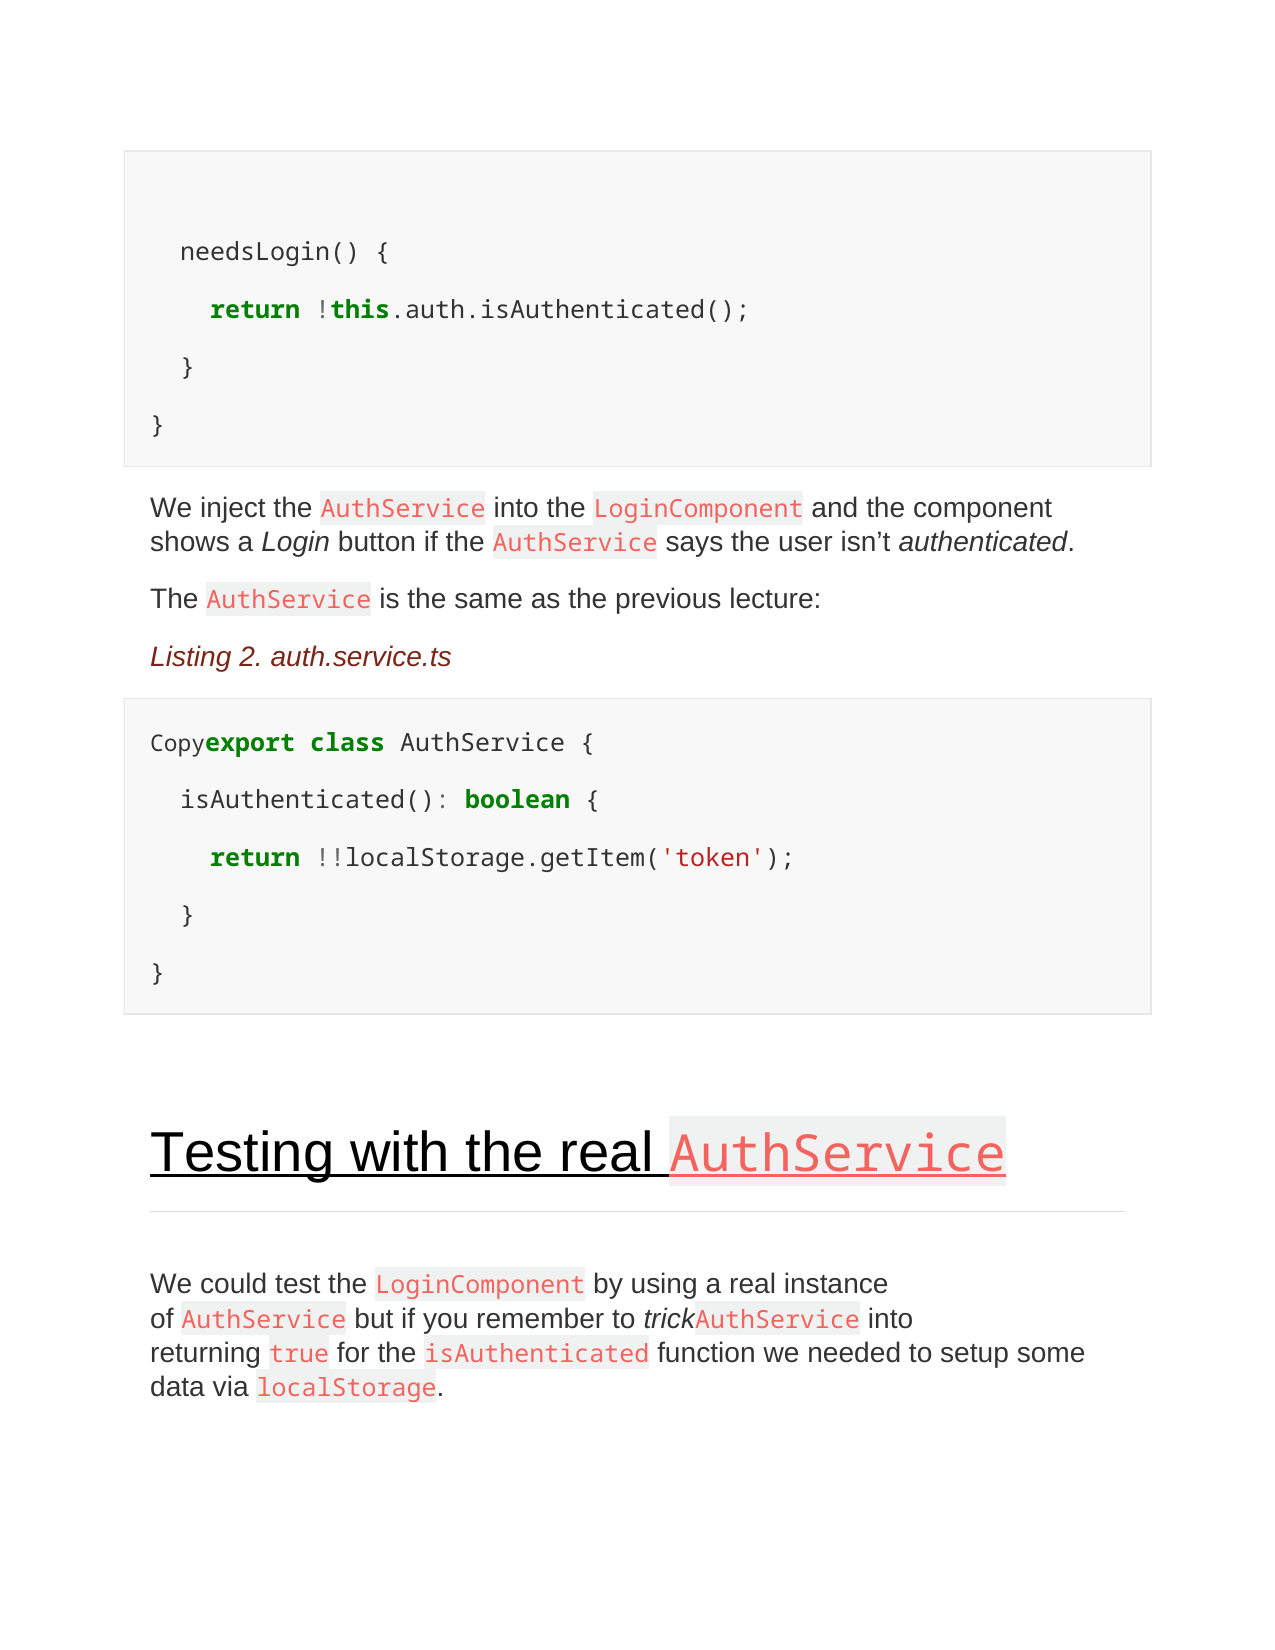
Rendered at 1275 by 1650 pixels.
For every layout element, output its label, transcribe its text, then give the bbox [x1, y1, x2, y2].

text return !!localStorage.getItem('token'); [125, 813, 1150, 870]
text We inject the AuthService into the LoginComponent and the component shows a Login button if the AuthService says the user isn’t authenticated. [150, 491, 593, 559]
text We inject the AuthService into the LoginComponent and the component shows a Login button if the AuthService says the user isn’t authenticated. [657, 491, 1125, 559]
text The AuthService is the same as the previous lecture: [371, 582, 1125, 616]
text Copyexport class AuthService { [125, 699, 1150, 755]
text } [125, 322, 1150, 380]
text needsLogin() { [125, 207, 1150, 265]
text } [125, 928, 1150, 1013]
subtitle Testing with the real AuthService [150, 1116, 1125, 1211]
text Listing 2. auth.service.ts [150, 640, 1125, 672]
text We could test the LoginComponent by using a real instance of AuthService but if you remember to trickAuthService into returning true for the isAuthenticated function we needed to setup some data via localStorage. [150, 1267, 1125, 1403]
text } [125, 870, 1150, 928]
text } [125, 380, 1150, 466]
text isAuthenticated(): boolean { [125, 755, 1150, 813]
text return !this.auth.isAuthenticated(); [125, 265, 1150, 322]
